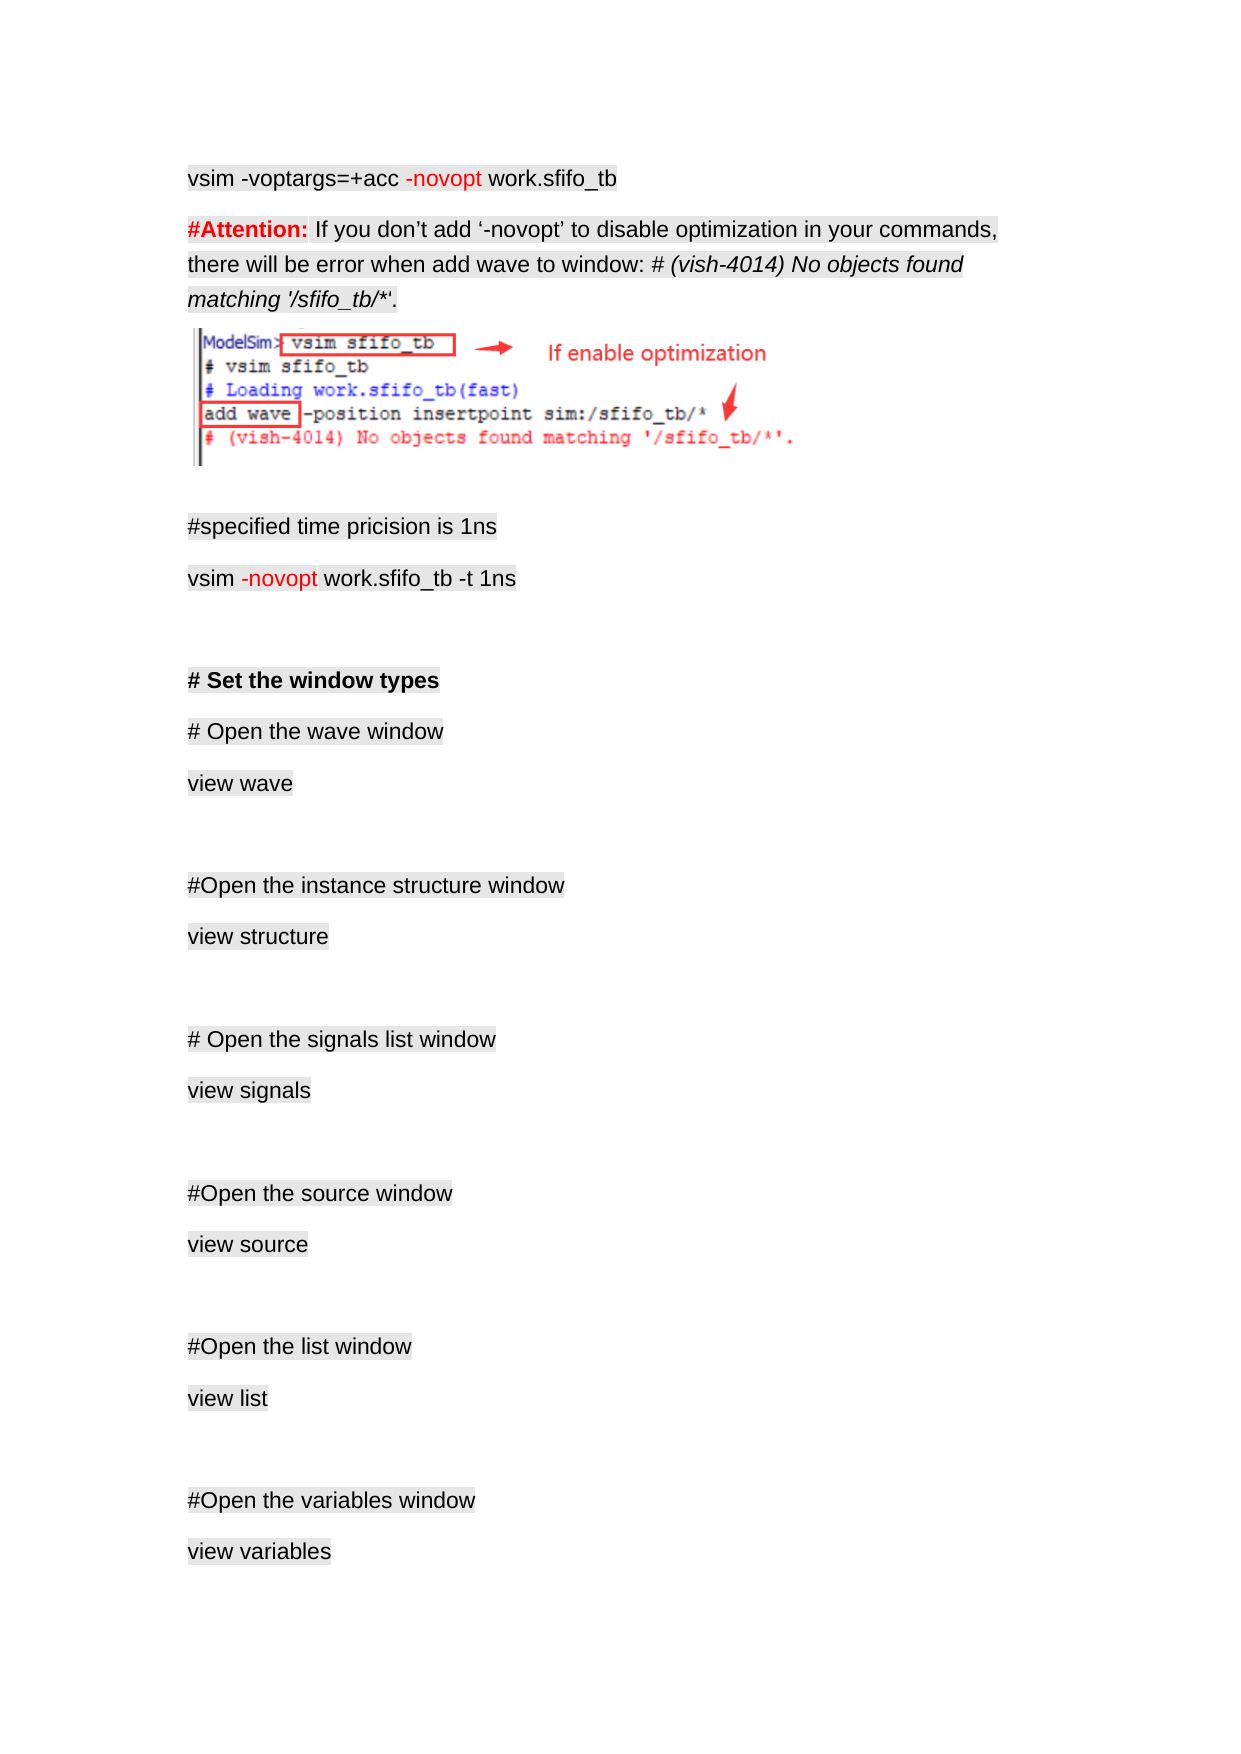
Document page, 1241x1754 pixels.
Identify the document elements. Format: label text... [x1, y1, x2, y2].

text vsim -voptargs=+acc -novopt work.sfifo_tb [187, 162, 1053, 194]
text #Open the source window [187, 1177, 1053, 1209]
text view variables [187, 1535, 1053, 1568]
text # Open the wave window [187, 715, 1053, 748]
text vsim -novopt work.sfifo_tb -t 1ns [187, 562, 1053, 594]
text view signals [187, 1074, 1053, 1107]
text #Open the list window [187, 1330, 1053, 1363]
text #Open the instance structure window [187, 869, 1053, 902]
text # Open the signals list window [187, 1023, 1053, 1055]
picture [193, 328, 985, 466]
text view list [187, 1382, 1053, 1414]
text #specified time pricision is 1ns [187, 510, 1053, 543]
text view source [187, 1228, 1053, 1260]
text #Open the variables window [187, 1484, 1053, 1517]
text # Set the window types [187, 664, 1053, 697]
text view wave [187, 767, 1053, 799]
text view structure [187, 920, 1053, 953]
